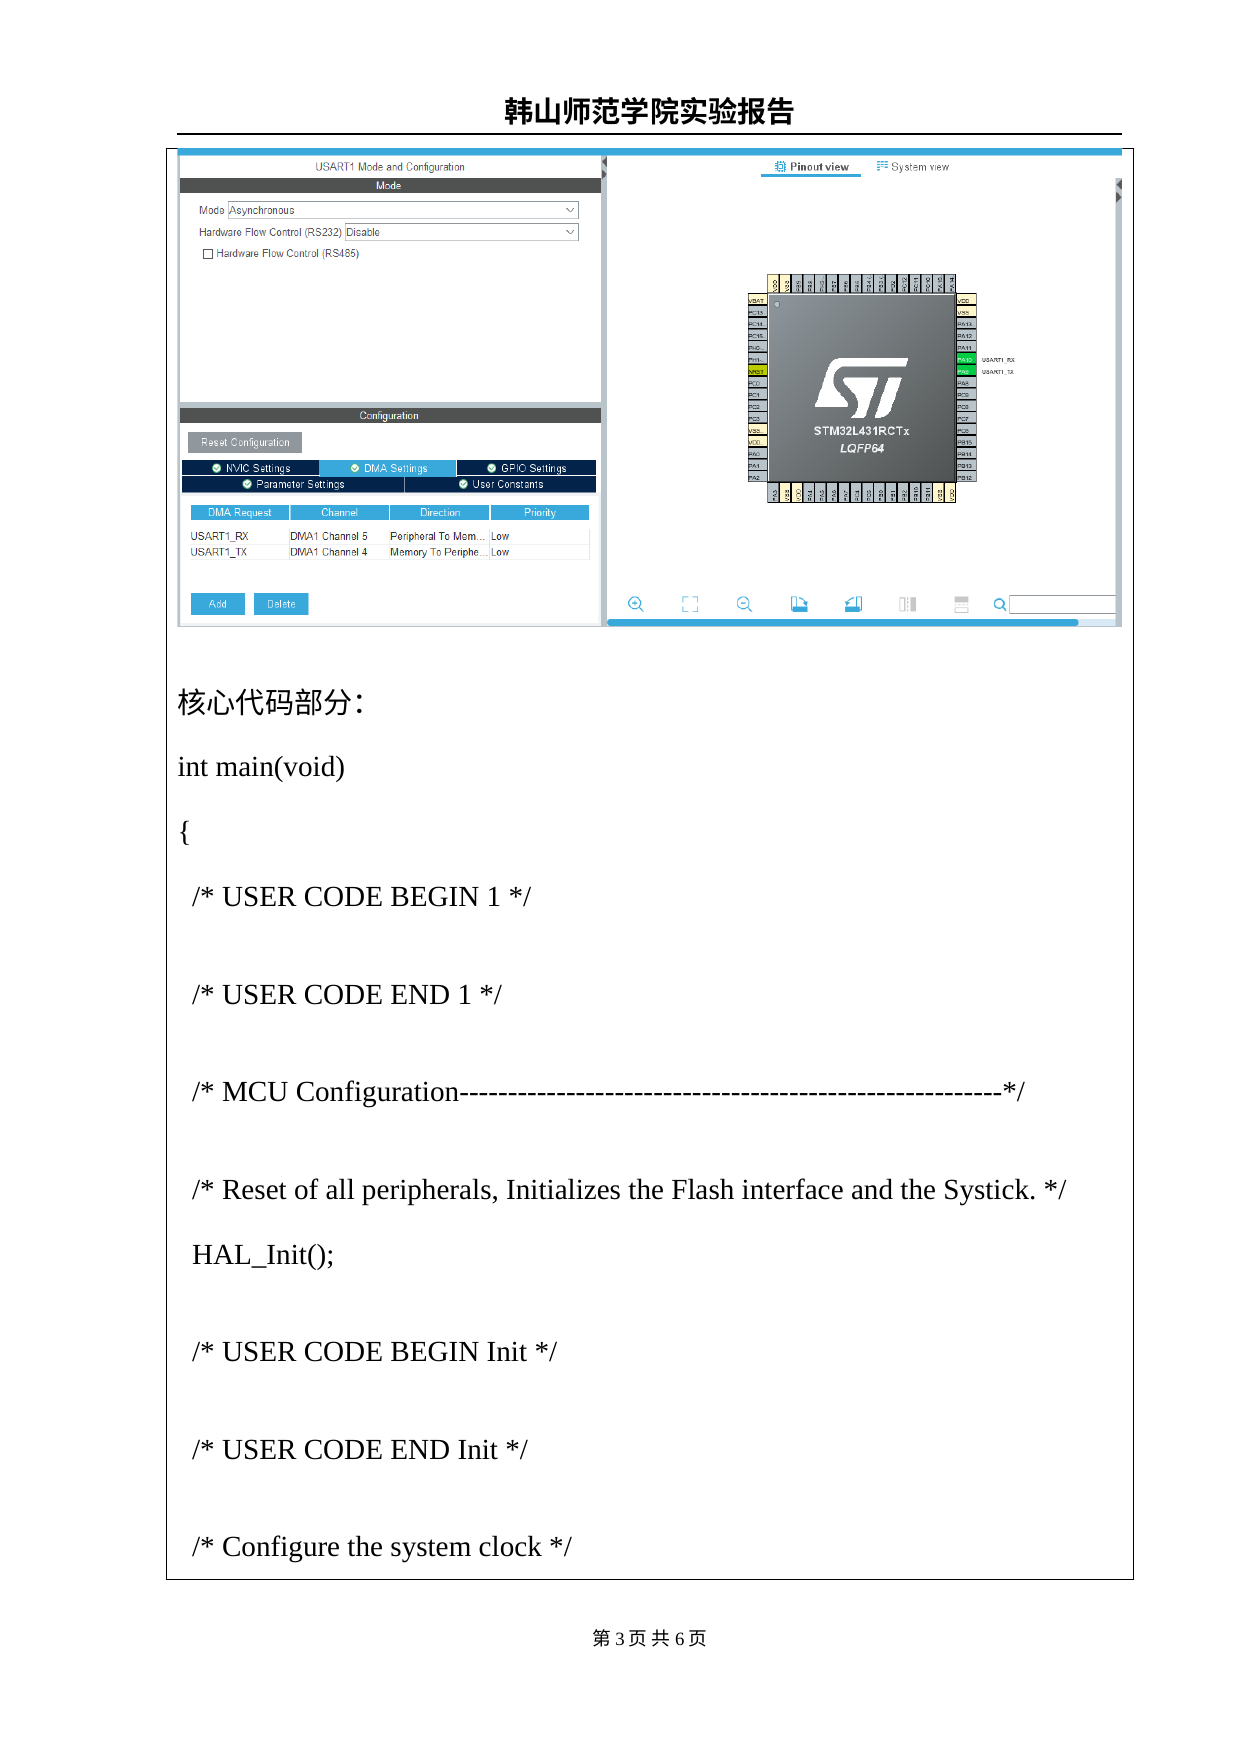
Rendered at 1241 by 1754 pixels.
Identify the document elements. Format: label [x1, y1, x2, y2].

picture [177, 148, 1123, 630]
table_cell [167, 149, 1133, 1579]
